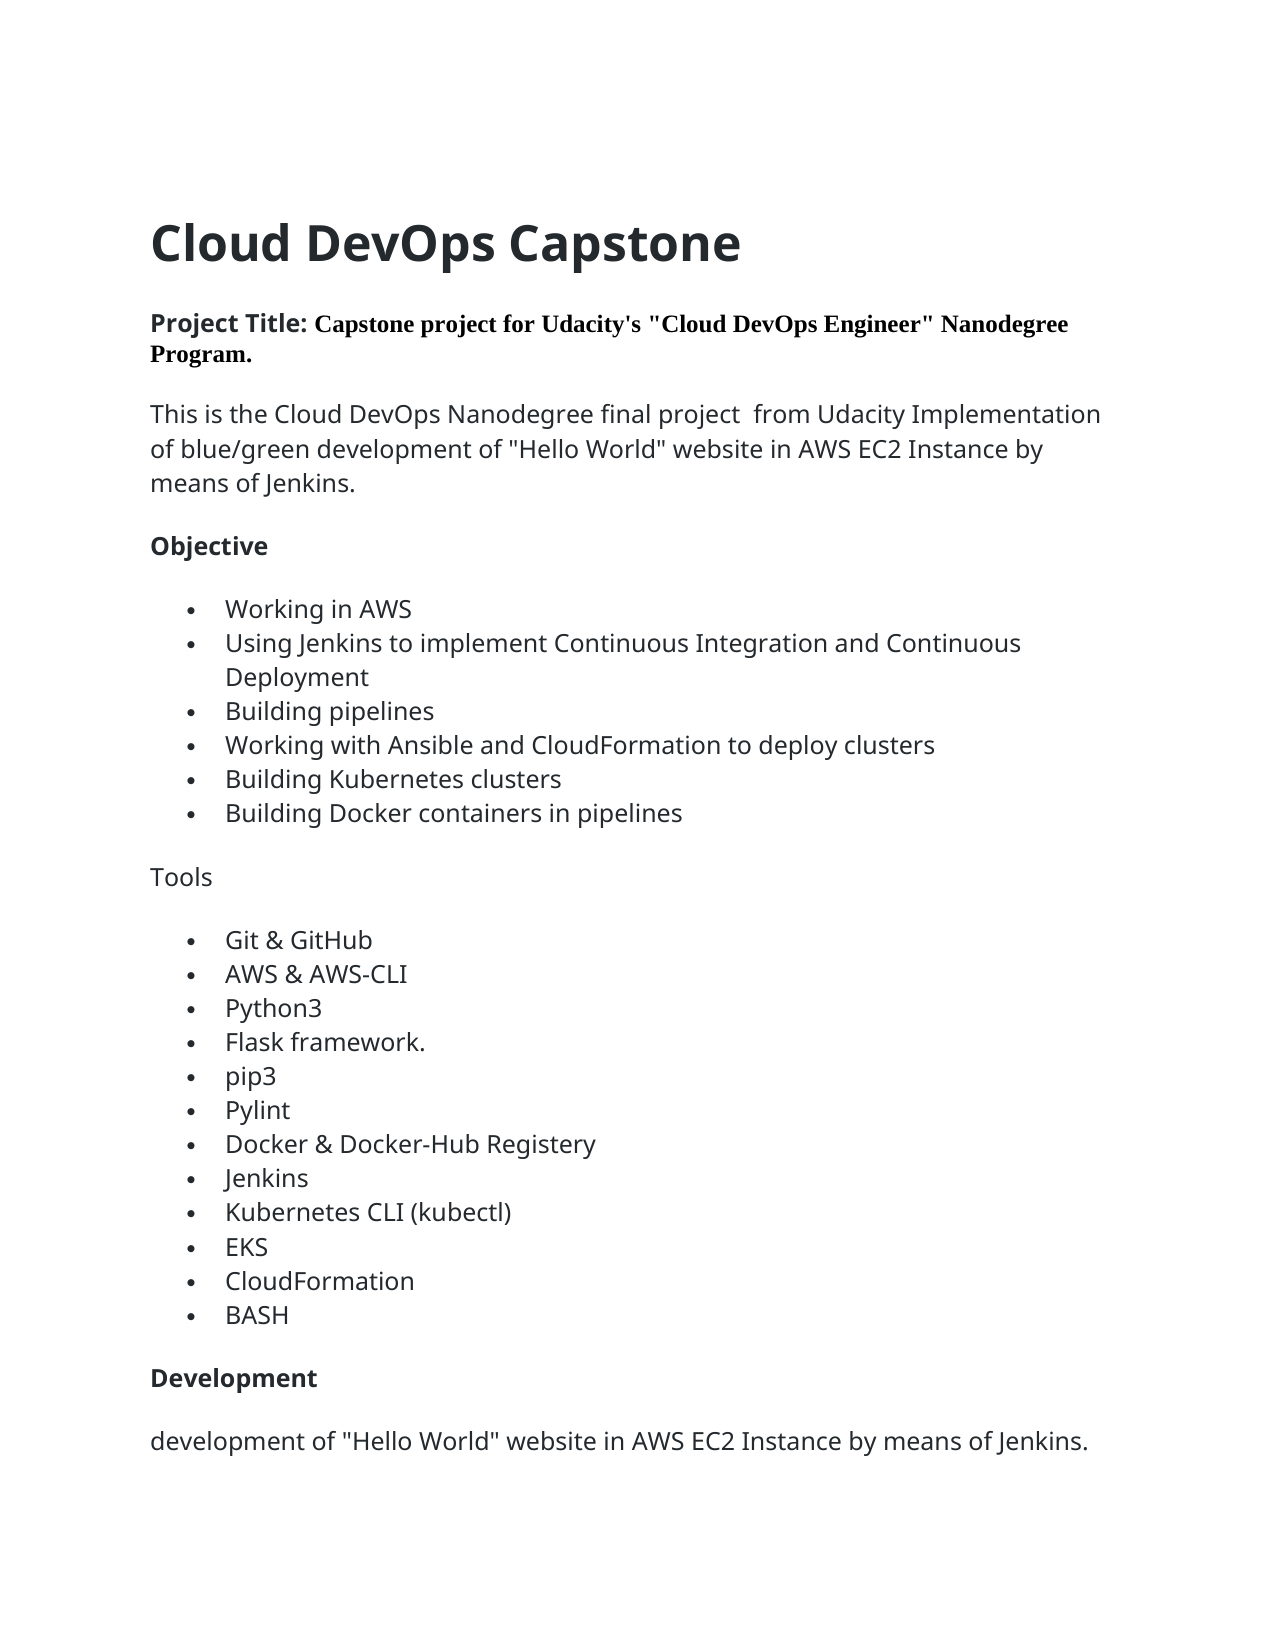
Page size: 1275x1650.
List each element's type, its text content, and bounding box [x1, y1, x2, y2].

text This is the Cloud DevOps Nanodegree final project from Udacity Implementation of blue/green development of "Hello World" website in AWS EC2 Instance by means of Jenkins. [150, 397, 1125, 499]
text Tools [150, 859, 1125, 893]
list Using Jenkins to implement Continuous Integration and Continuous Deployment [187, 626, 1125, 694]
list Jenkins [187, 1161, 1125, 1195]
list AWS & AWS-CLI [187, 957, 1125, 991]
list Git & GitHub [187, 923, 1125, 957]
list Building Docker containers in pipelines [187, 796, 1125, 830]
text development of "Hello World" website in AWS EC2 Instance by means of Jenkins. [150, 1424, 1125, 1458]
list BASH [187, 1297, 1125, 1331]
text Development [150, 1361, 1125, 1394]
list Working in AWS [187, 592, 1125, 626]
list EKS [187, 1229, 1125, 1263]
list CloudFormation [187, 1263, 1125, 1297]
list Docker & Docker-Hub Registery [187, 1127, 1125, 1161]
text Cloud DevOps Capstone [150, 208, 1125, 276]
list Building Kubernetes clusters [187, 762, 1125, 796]
list Flask framework. [187, 1025, 1125, 1059]
list Kubernetes CLI (kubectl) [187, 1195, 1125, 1229]
text Project Title: Capstone project for Udacity's "Cloud DevOps Engineer" Nanodegree Program. [150, 305, 1125, 368]
text Objective [150, 528, 1125, 563]
list Building pipelines [187, 694, 1125, 728]
list pip3 [187, 1059, 1125, 1093]
list Working with Ansible and CloudFormation to deploy clusters [187, 728, 1125, 762]
list Pylint [187, 1093, 1125, 1127]
list Python3 [187, 991, 1125, 1025]
